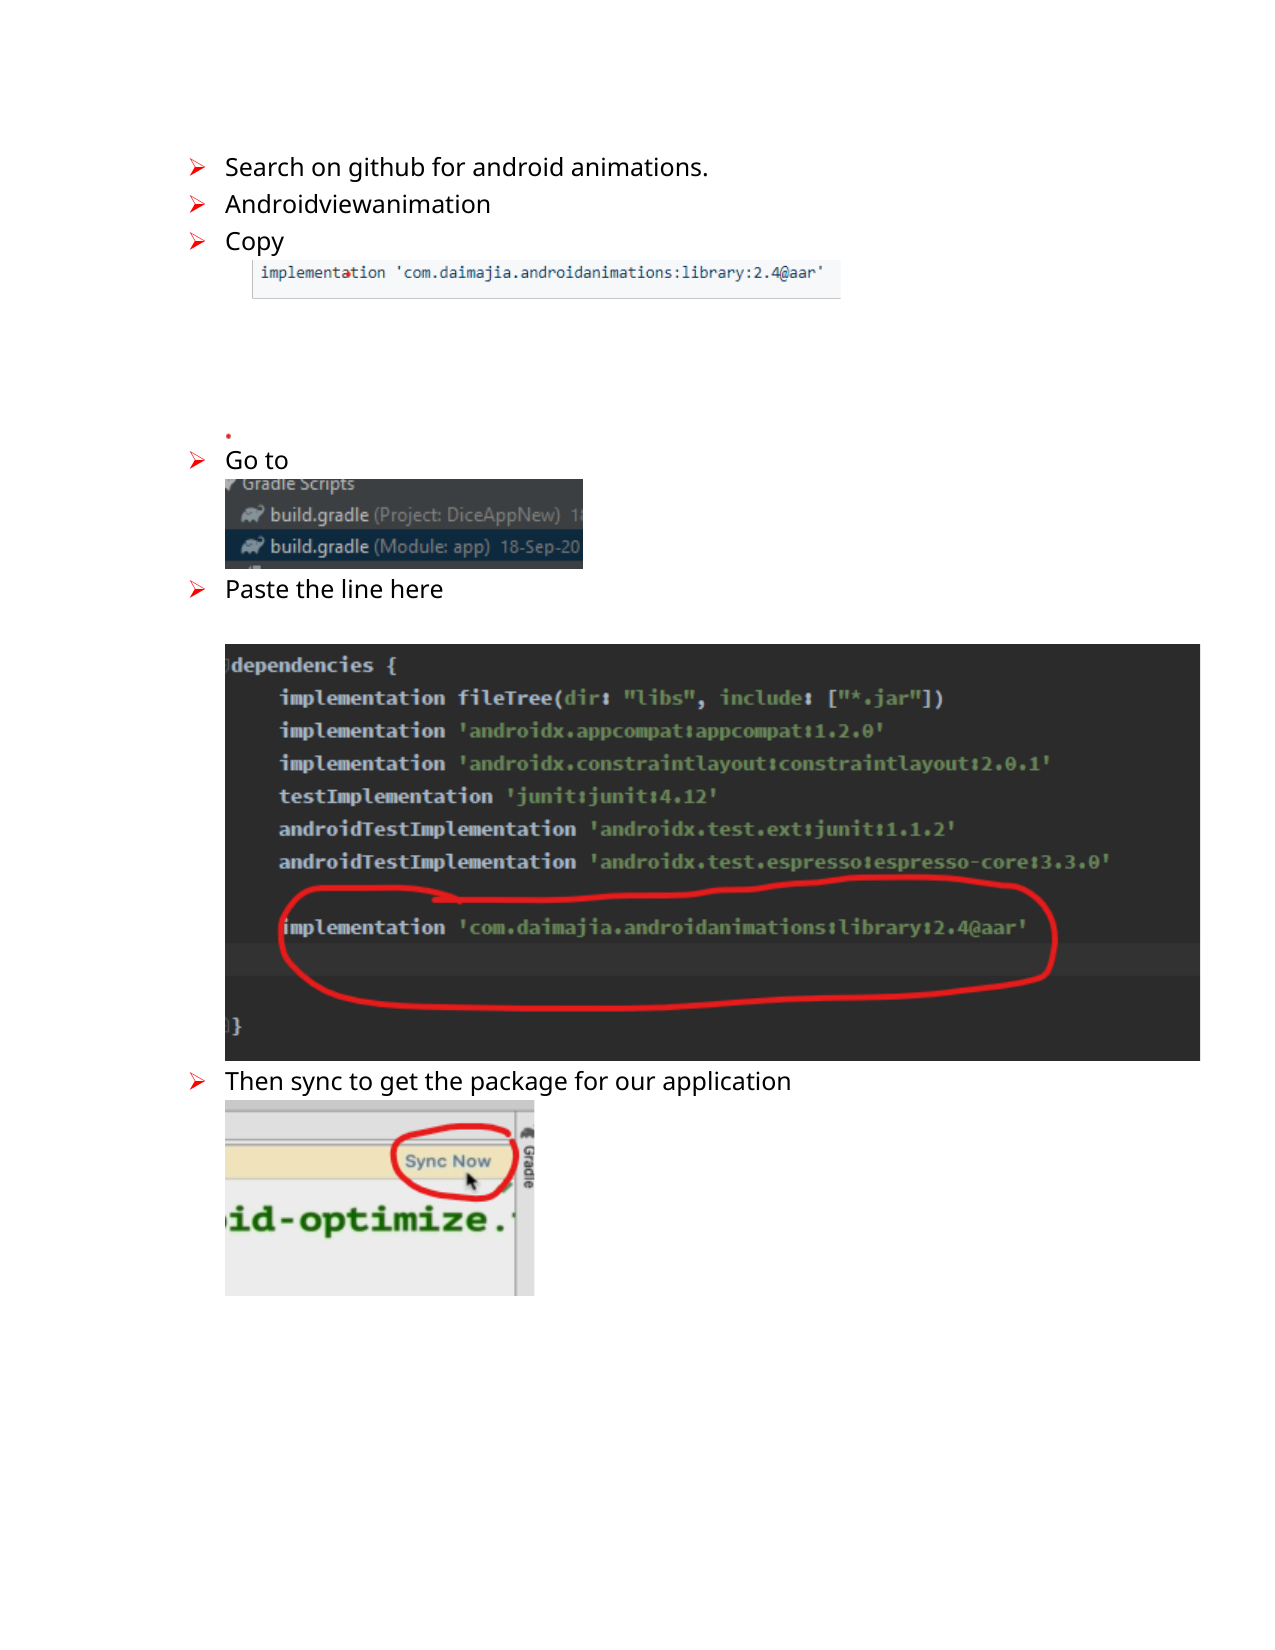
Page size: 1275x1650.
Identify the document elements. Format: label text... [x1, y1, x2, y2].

picture [225, 260, 841, 440]
list Then sync to get the package for our application [187, 1064, 1125, 1098]
list Copy [187, 223, 1125, 258]
list Go to [187, 443, 1125, 477]
picture [225, 1100, 535, 1296]
list Paste the line here [187, 571, 1125, 605]
list Androidviewanimation [187, 187, 1125, 221]
list Search on github for android animations. [187, 150, 1125, 184]
picture [225, 644, 1200, 1061]
picture [225, 479, 583, 569]
